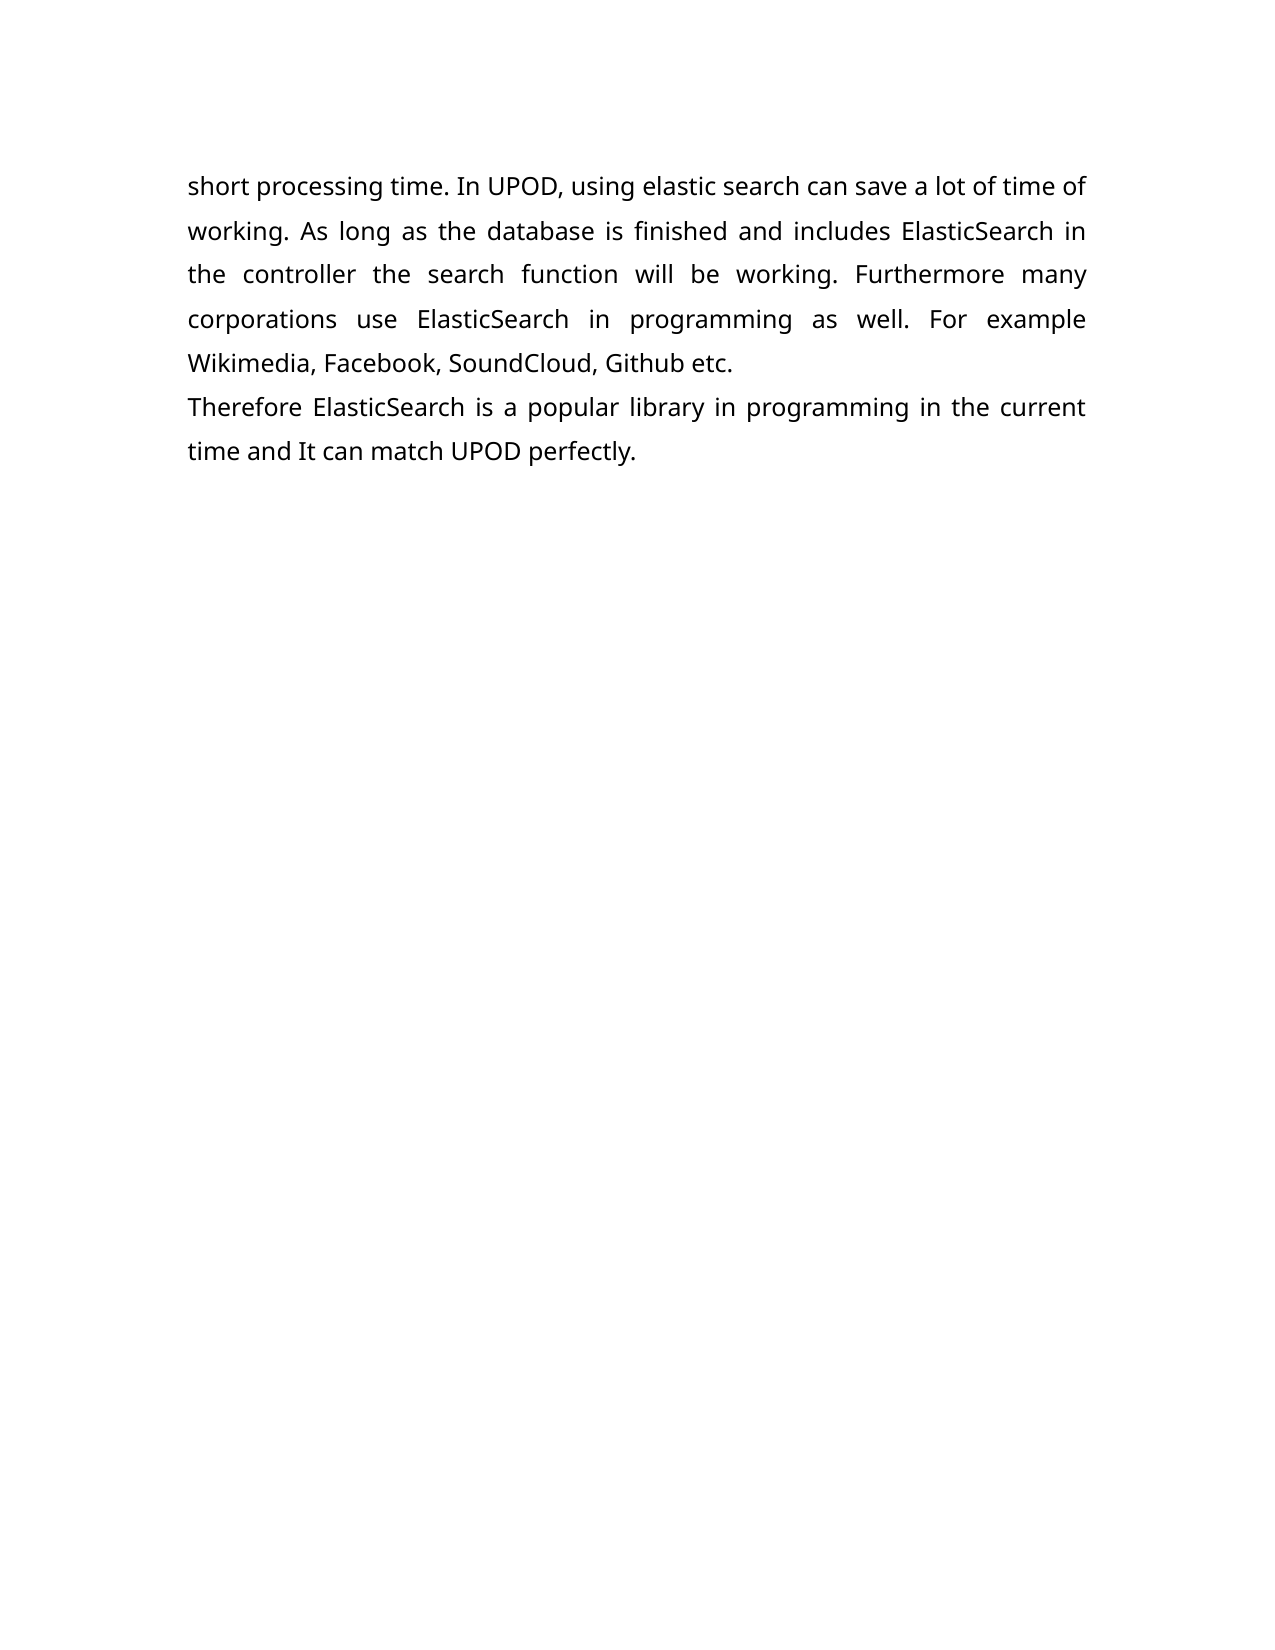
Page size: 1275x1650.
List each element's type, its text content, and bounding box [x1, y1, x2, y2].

text Therefore ElasticSearch is a popular library in programming in the current time and It can match UPOD perfectly. [187, 384, 1087, 472]
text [187, 164, 1087, 384]
